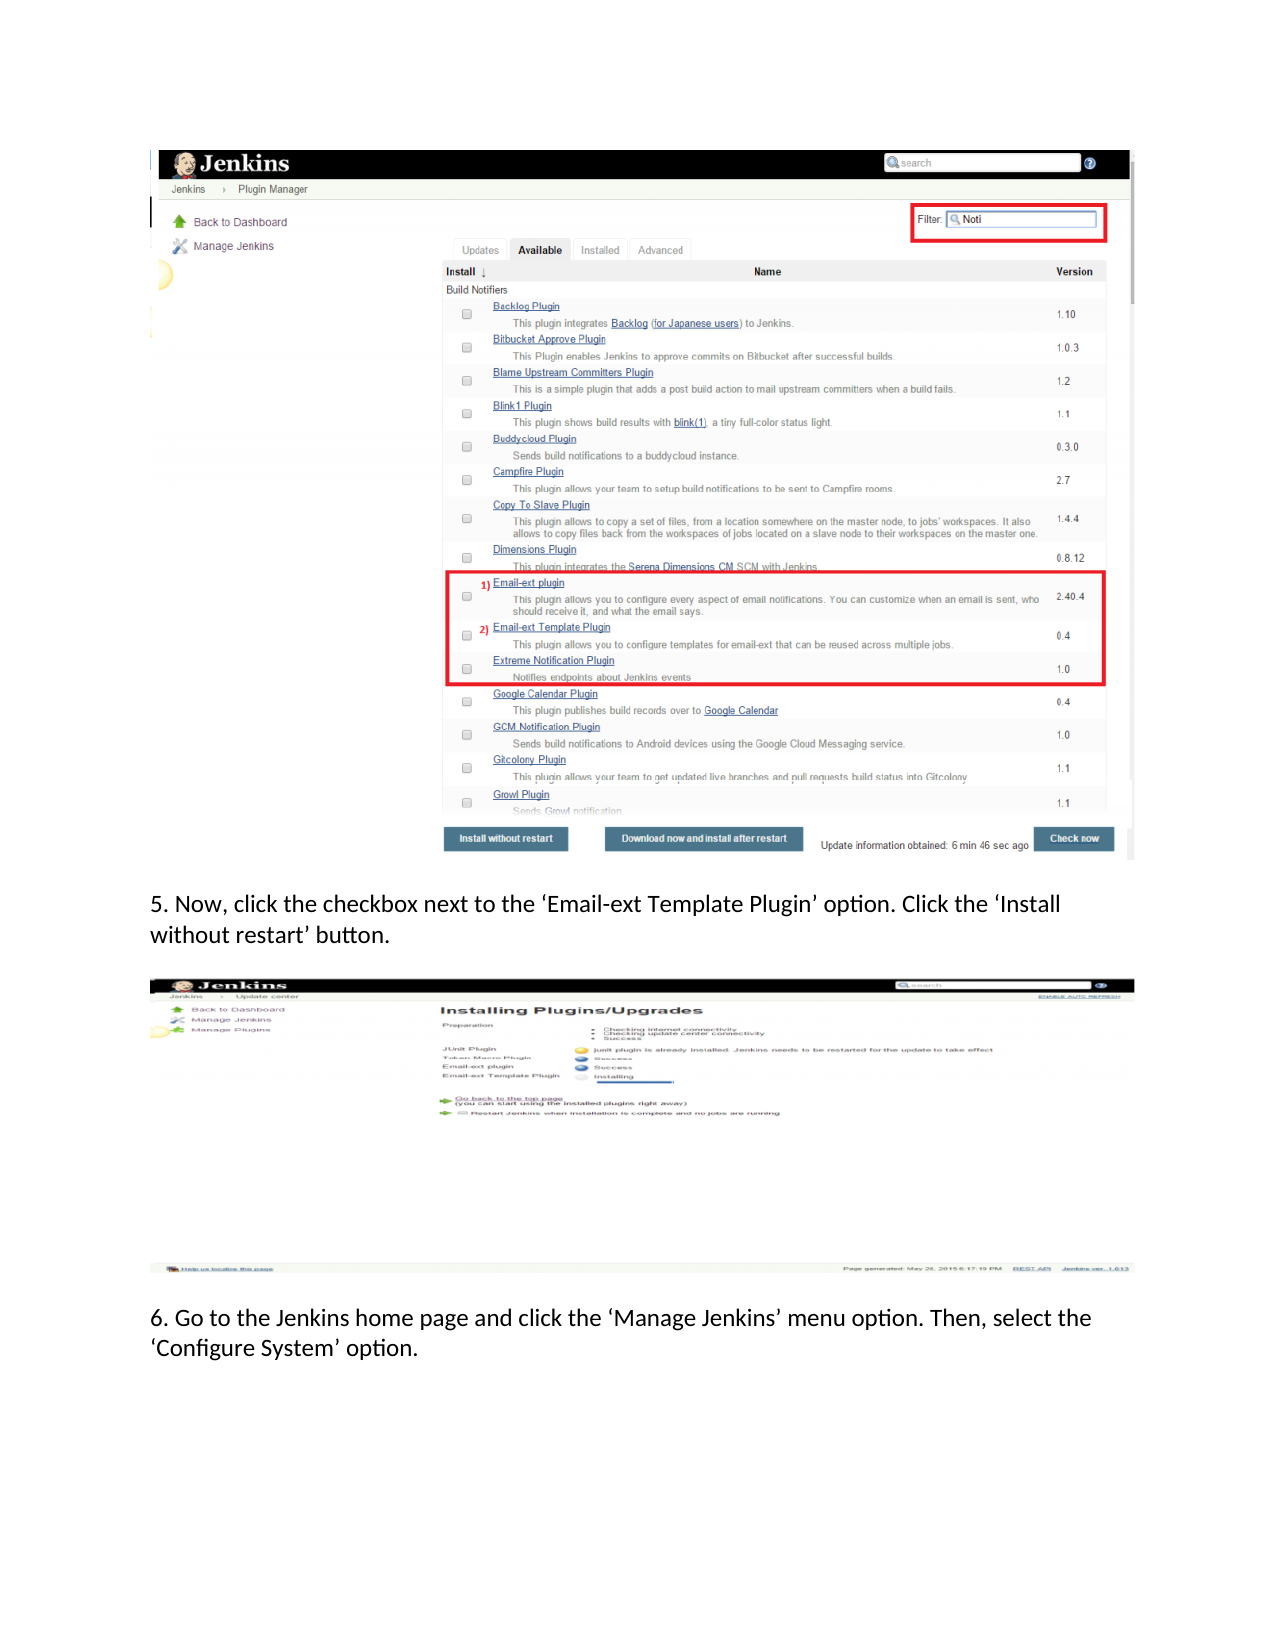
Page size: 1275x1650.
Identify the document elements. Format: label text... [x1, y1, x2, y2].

text 6. Go to the Jenkins home page and click the ‘Manage Jenkins’ menu option. Then, select the ‘Configure System’ option. [150, 1302, 1125, 1363]
picture [150, 978, 1135, 1273]
text 5. Now, click the checkbox next to the ‘Email-ext Template Plugin’ option. Click the ‘Install without restart’ button. [150, 888, 1125, 949]
picture [150, 150, 1135, 860]
